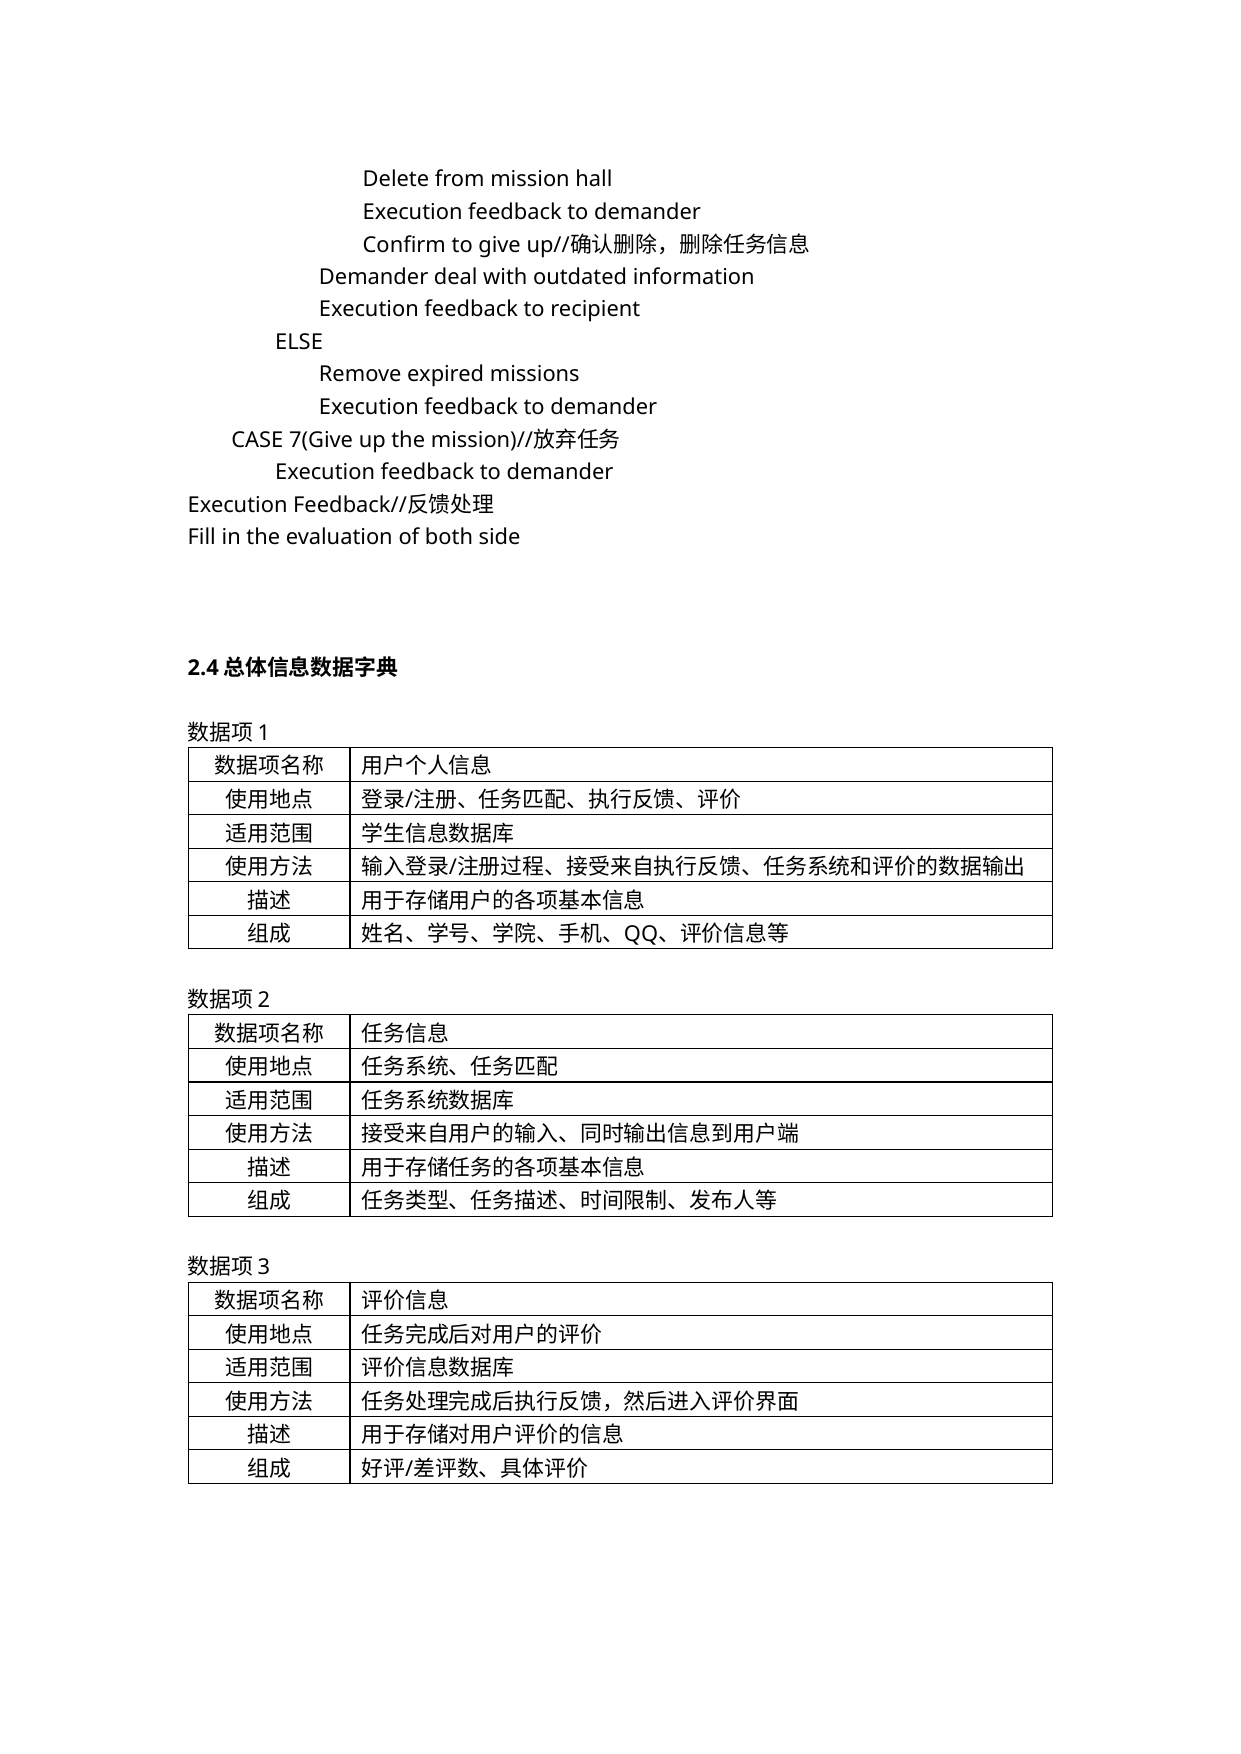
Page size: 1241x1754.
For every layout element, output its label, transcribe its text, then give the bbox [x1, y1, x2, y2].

table_cell 接受来自用户的输入、同时输出信息到用户端 [351, 1116, 1052, 1148]
table_cell 姓名、学号、学院、手机、QQ、评价信息等 [351, 916, 1052, 948]
table_cell 适用范围 [189, 1350, 349, 1382]
table_cell 输入登录/注册过程、接受来自执行反馈、任务系统和评价的数据输出 [351, 849, 1052, 881]
table_cell 适用范围 [189, 815, 349, 848]
text Demander deal with outdated information [187, 259, 1053, 292]
text Execution feedback to demander [187, 194, 1053, 227]
table_cell 描述 [189, 1150, 349, 1182]
text 数据项1 [187, 714, 1053, 747]
table_cell 用于存储任务的各项基本信息 [351, 1150, 1052, 1182]
table_cell 组成 [189, 1450, 349, 1483]
text CASE 7(Give up the mission)//放弃任务 [187, 422, 1053, 454]
text Execution feedback to demander [187, 454, 1053, 487]
table_header 评价信息 [351, 1283, 1052, 1315]
table_cell 描述 [189, 882, 349, 915]
table_cell 任务系统数据库 [351, 1083, 1052, 1115]
table_cell 使用方法 [189, 1116, 349, 1148]
table_cell 适用范围 [189, 1083, 349, 1115]
table_cell 使用地点 [189, 1316, 349, 1349]
table_header 数据项名称 [189, 1015, 349, 1048]
text Confirm to give up//确认删除，删除任务信息 [187, 227, 1053, 259]
table_header 任务信息 [351, 1015, 1052, 1048]
table_cell 任务完成后对用户的评价 [351, 1316, 1052, 1349]
table_cell 使用方法 [189, 849, 349, 881]
text Execution feedback to recipient [187, 292, 1053, 324]
text Fill in the evaluation of both side [187, 519, 1053, 552]
table_cell 使用地点 [189, 782, 349, 814]
text 2.4总体信息数据字典 [187, 649, 1053, 682]
text 数据项3 [187, 1249, 1053, 1282]
table_cell 使用地点 [189, 1049, 349, 1081]
text Delete from mission hall [319, 162, 1053, 194]
table_cell 用于存储对用户评价的信息 [351, 1417, 1052, 1449]
text Remove expired missions [275, 357, 1053, 389]
table_cell 用于存储用户的各项基本信息 [351, 882, 1052, 915]
table_header 数据项名称 [189, 1283, 349, 1315]
text Execution feedback to demander [187, 389, 1053, 422]
text ELSE [187, 324, 1053, 357]
text Execution Feedback//反馈处理 [187, 487, 1053, 519]
table_cell 学生信息数据库 [351, 815, 1052, 848]
table_cell 任务系统、任务匹配 [351, 1049, 1052, 1081]
table_cell 组成 [189, 1183, 349, 1216]
table_header 用户个人信息 [351, 748, 1052, 781]
table_cell 任务处理完成后执行反馈，然后进入评价界面 [351, 1383, 1052, 1416]
table_cell 登录/注册、任务匹配、执行反馈、评价 [351, 782, 1052, 814]
table_header 数据项名称 [189, 748, 349, 781]
table_cell 评价信息数据库 [351, 1350, 1052, 1382]
table_cell 描述 [189, 1417, 349, 1449]
text 数据项2 [187, 982, 1053, 1014]
table_cell 任务类型、任务描述、时间限制、发布人等 [351, 1183, 1052, 1216]
table_cell 组成 [189, 916, 349, 948]
table_cell 使用方法 [189, 1383, 349, 1416]
table_cell 好评/差评数、具体评价 [351, 1450, 1052, 1483]
